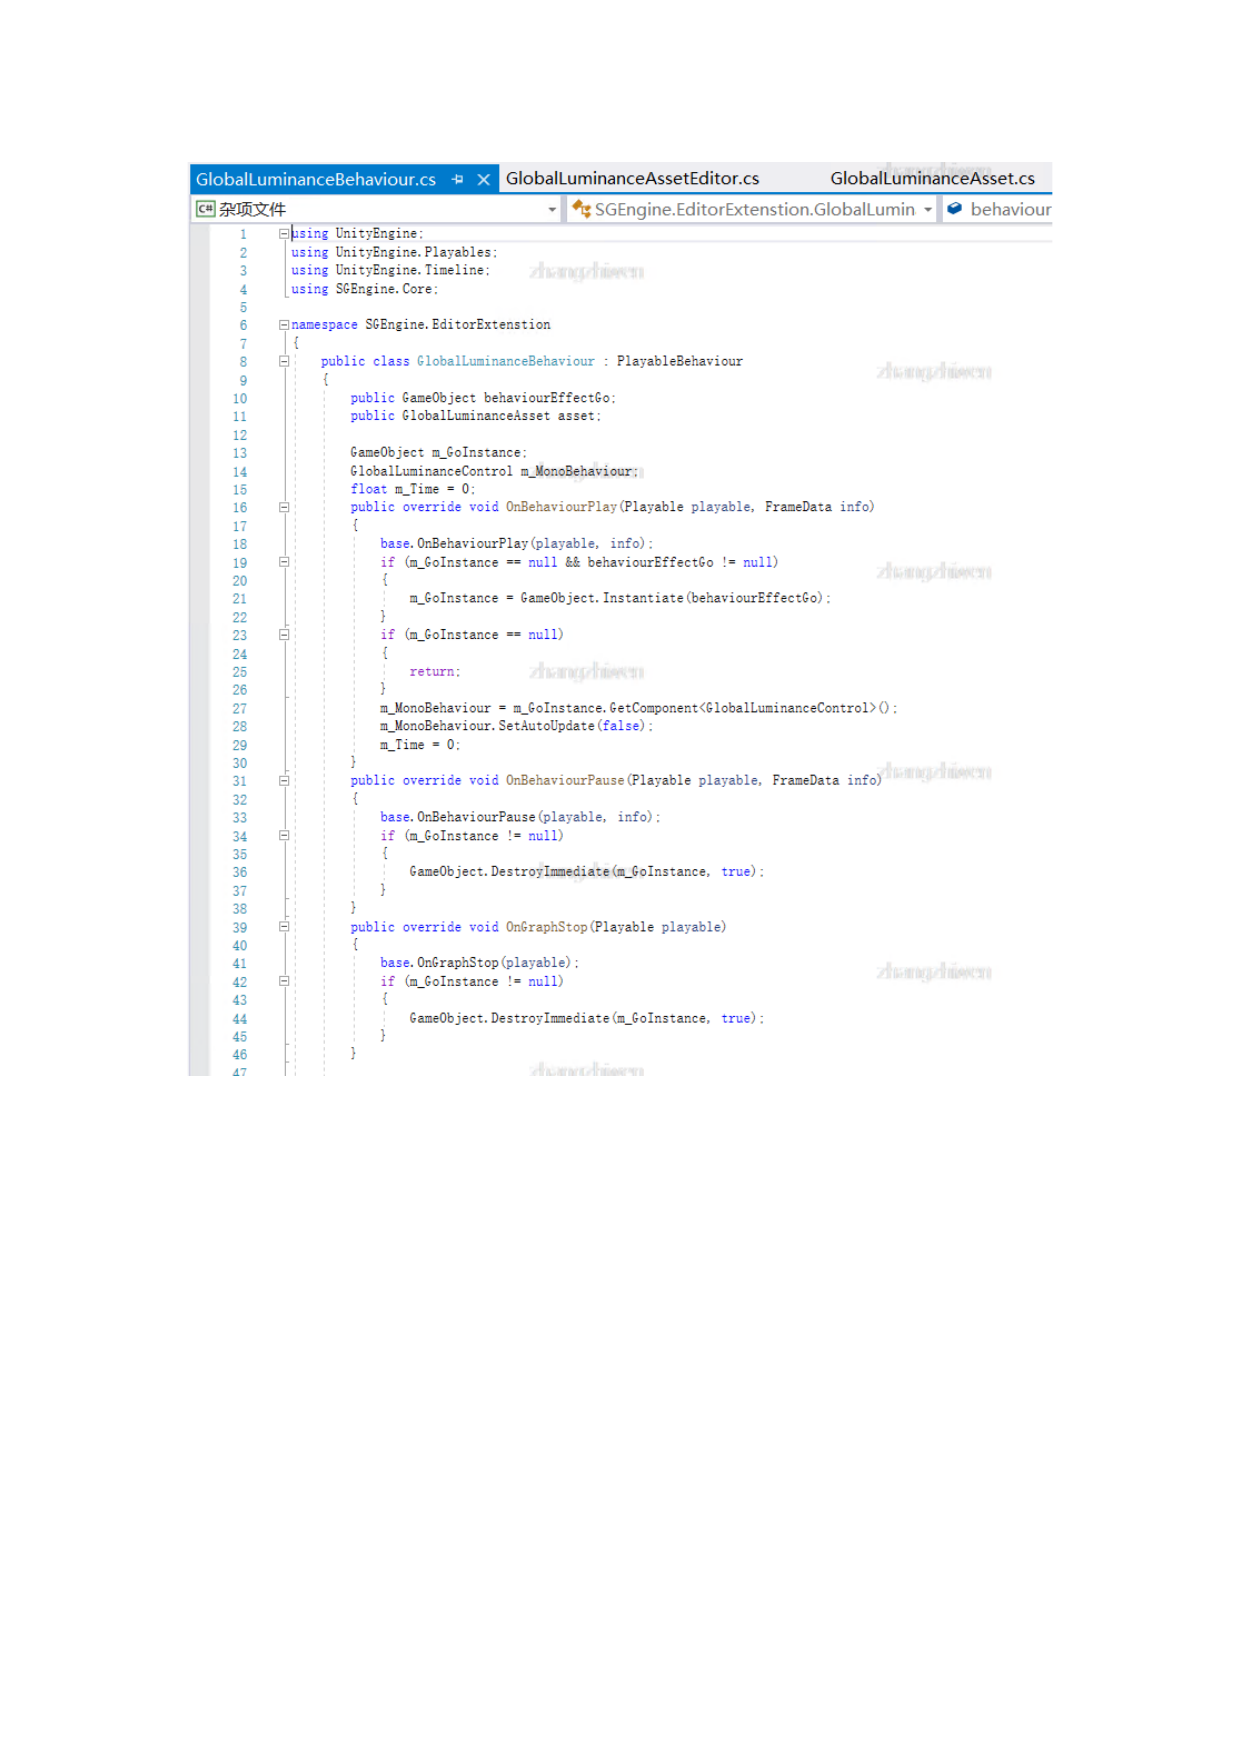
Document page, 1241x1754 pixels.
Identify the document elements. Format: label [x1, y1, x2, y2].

picture [187, 162, 1053, 1076]
